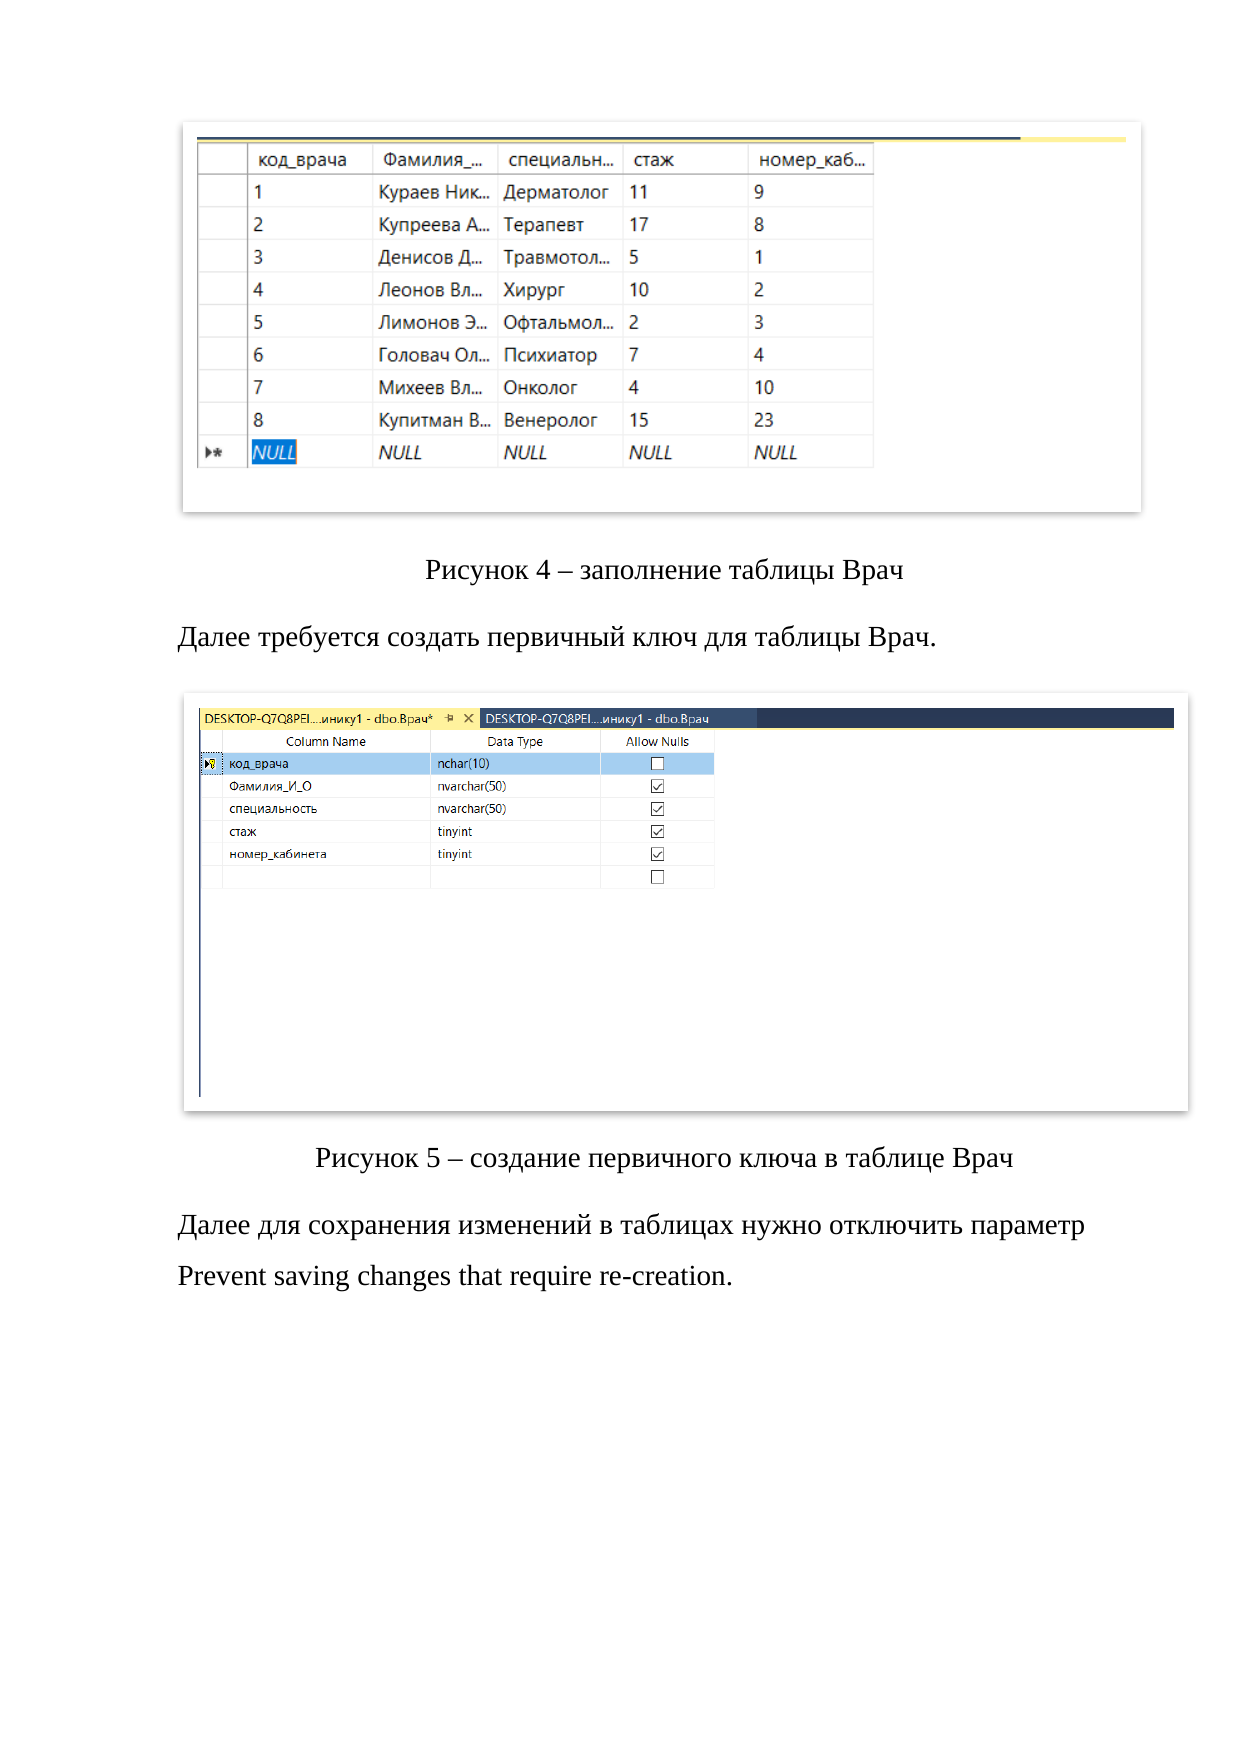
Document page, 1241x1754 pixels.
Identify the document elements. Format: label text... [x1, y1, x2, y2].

picture [197, 137, 1126, 497]
text Рисунок 4 – заполнение таблицы Врач [177, 552, 1152, 586]
text Далее для сохранения изменений в таблицах нужно отключить параметр Prevent saving changes that require re-creation. [177, 1207, 1152, 1291]
picture [199, 708, 1174, 1097]
text Далее требуется создать первичный ключ для таблицы Врач. [177, 619, 1152, 653]
